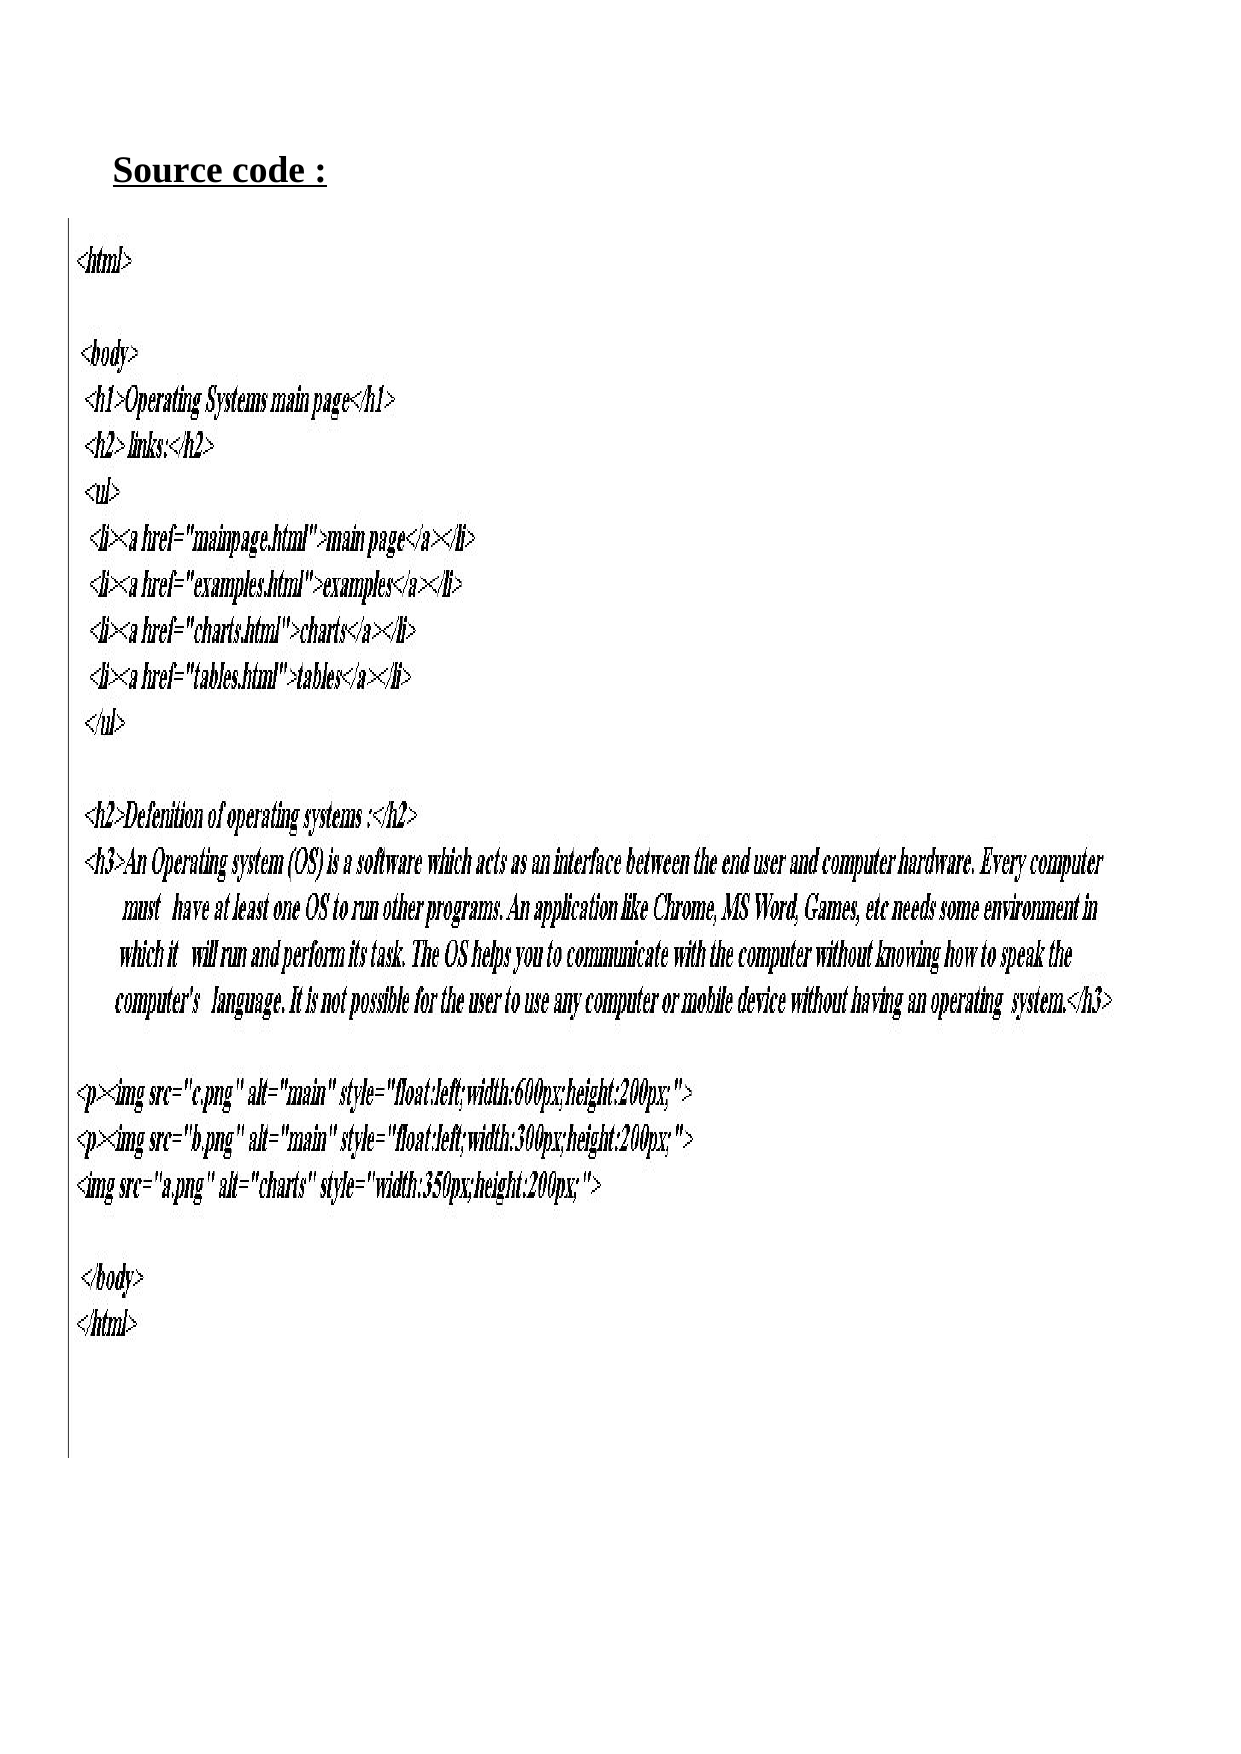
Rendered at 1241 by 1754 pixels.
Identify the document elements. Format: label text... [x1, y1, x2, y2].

text Source code : [112, 148, 1128, 191]
picture [67, 218, 1168, 1458]
